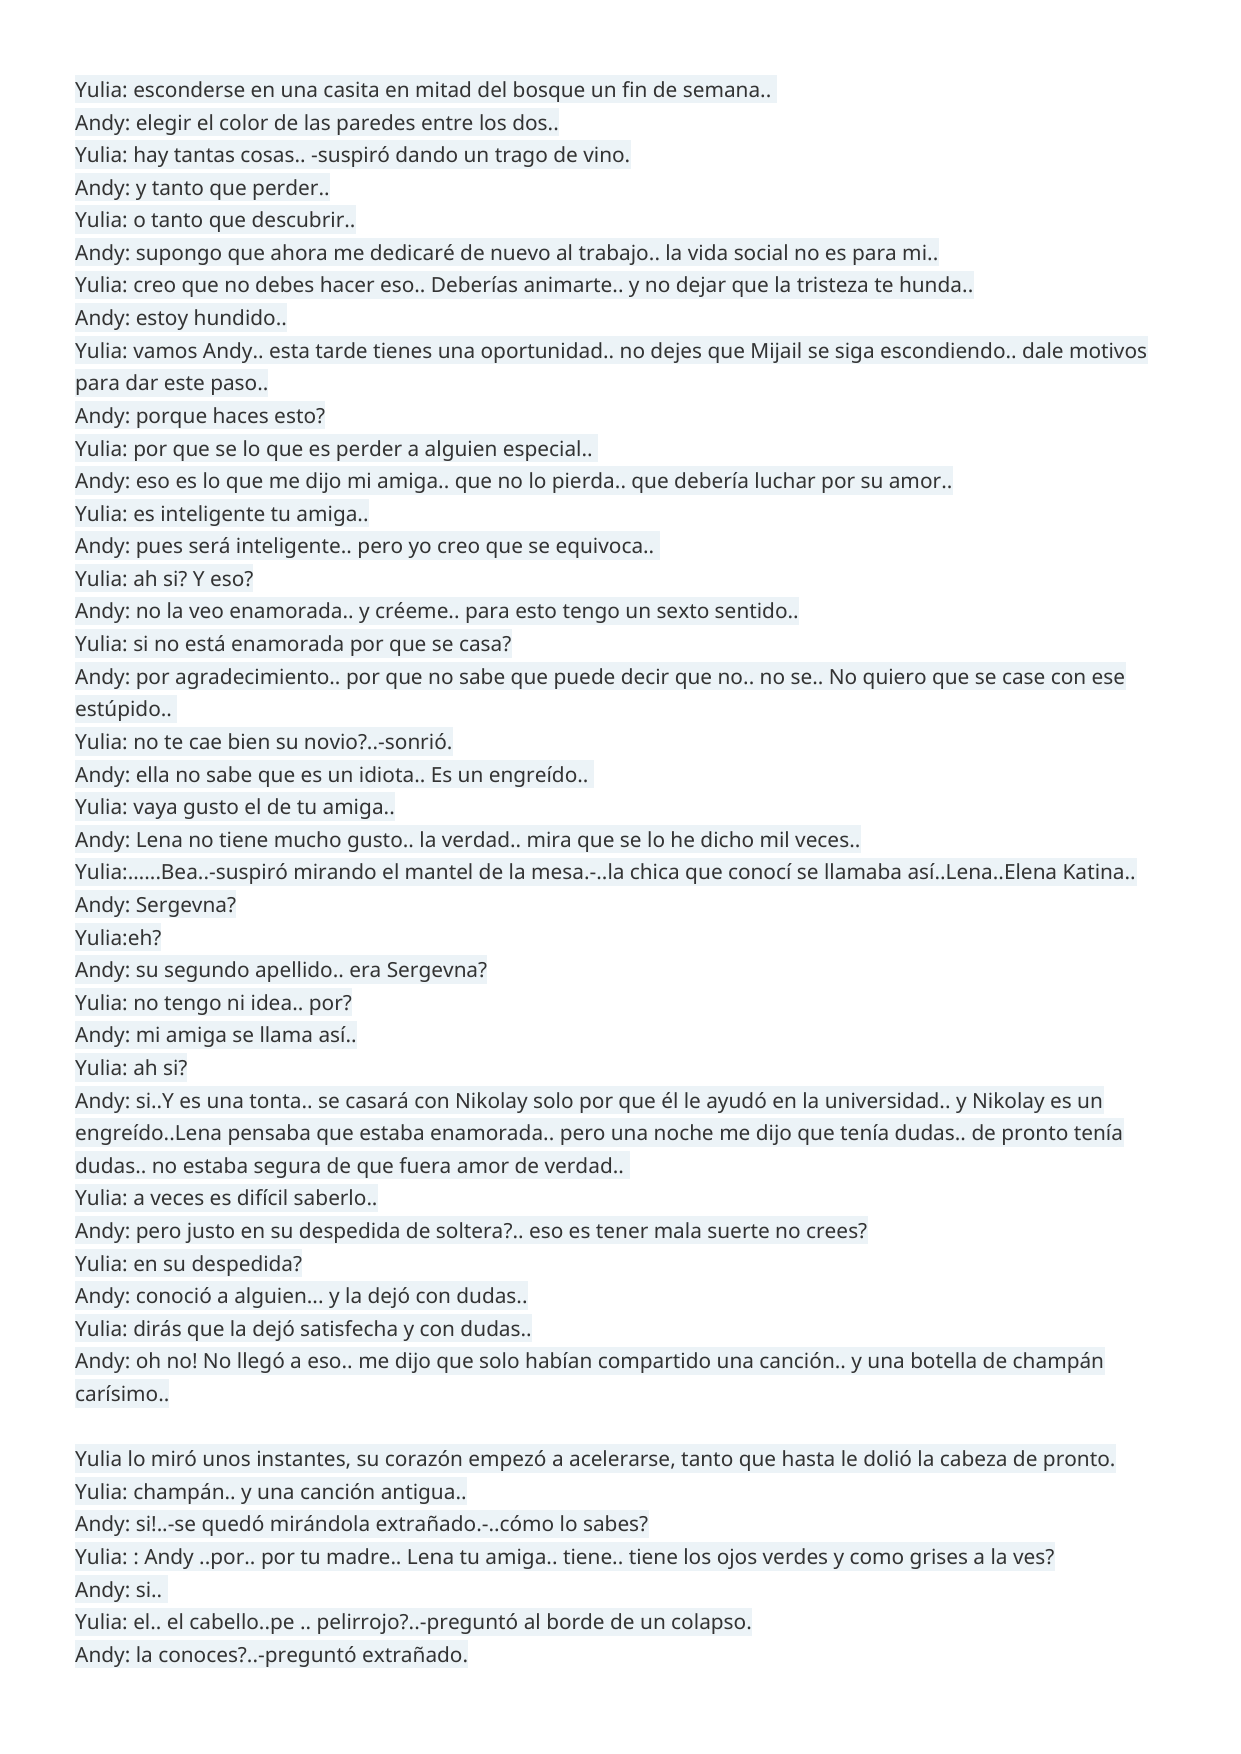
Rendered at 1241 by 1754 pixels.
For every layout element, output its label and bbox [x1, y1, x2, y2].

text [75, 75, 1165, 1668]
